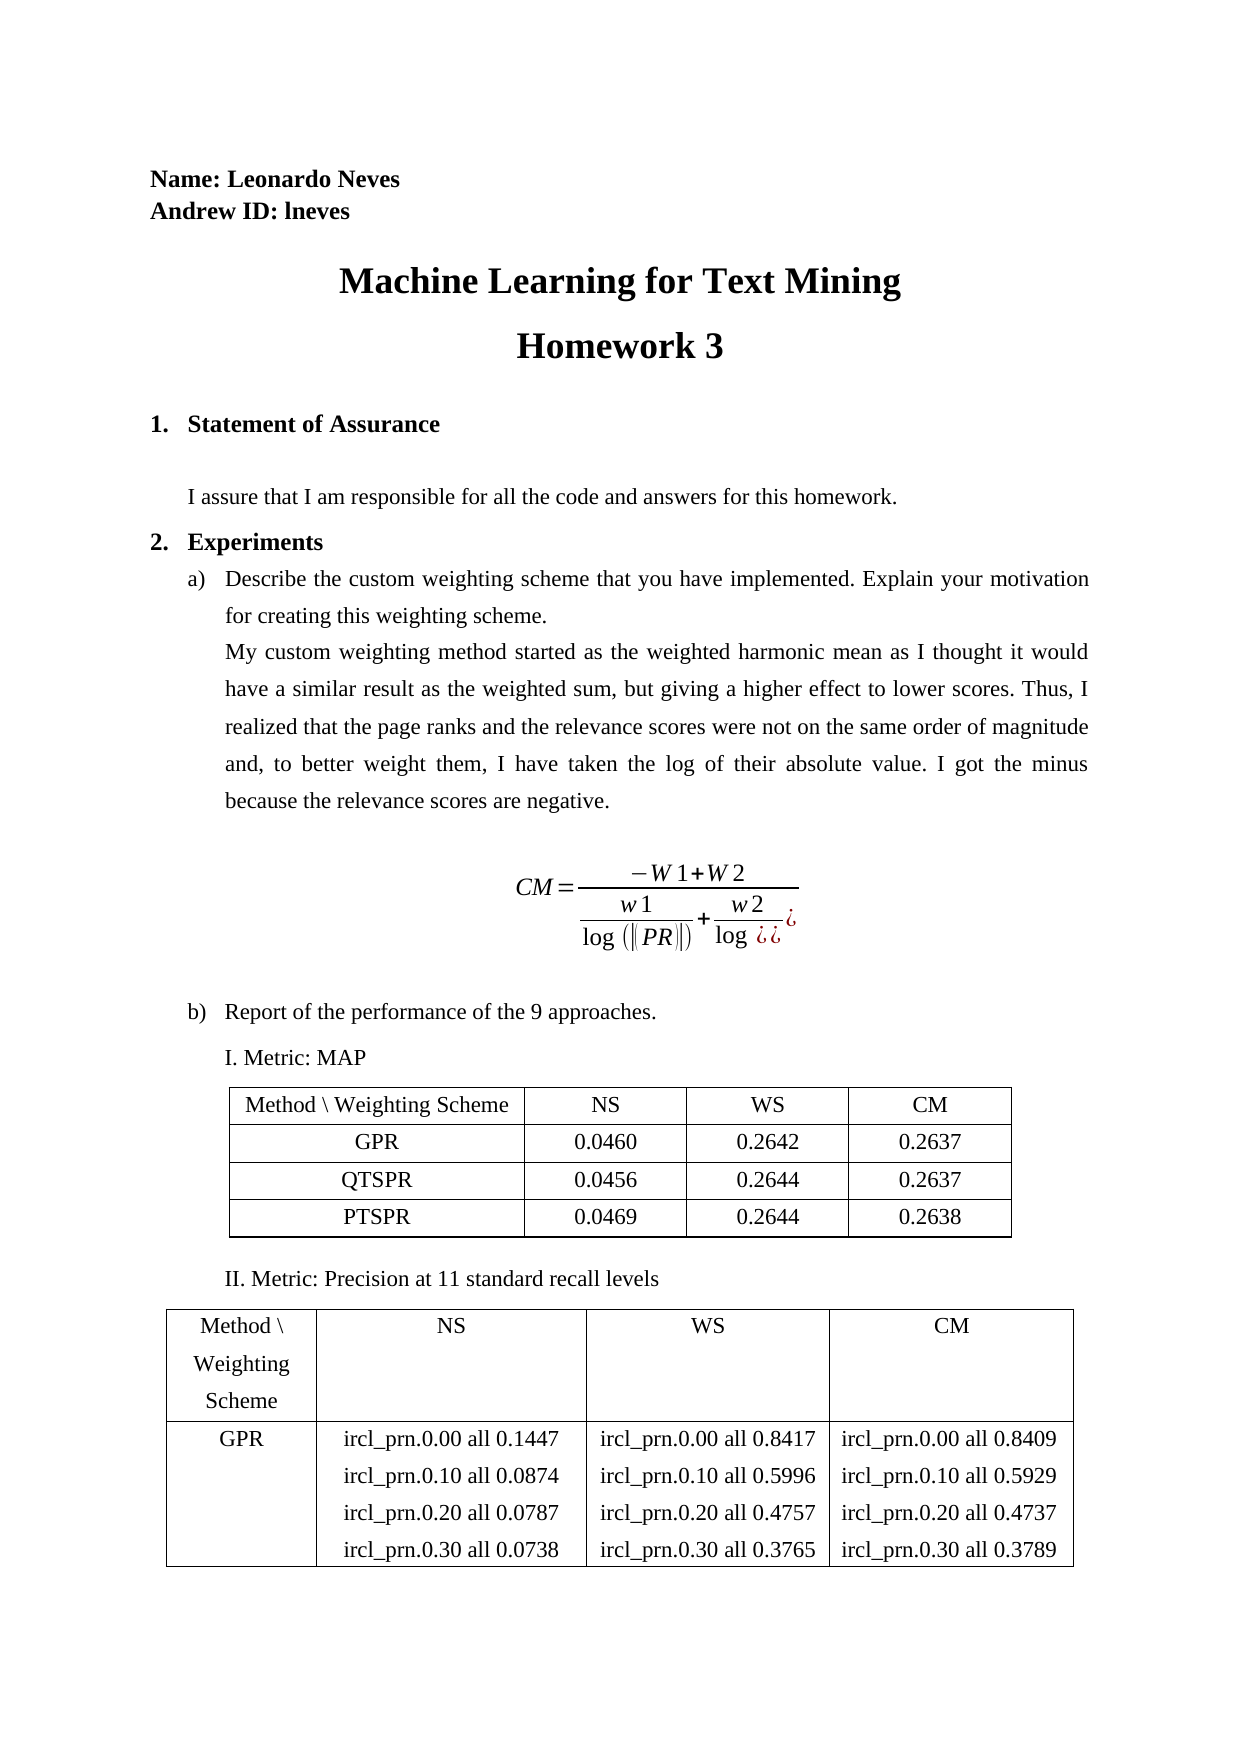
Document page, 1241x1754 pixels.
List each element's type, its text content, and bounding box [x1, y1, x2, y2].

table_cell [317, 1422, 586, 1566]
table_header NS [525, 1088, 686, 1124]
table_header CM [830, 1310, 1073, 1421]
table_cell 0.2644 [687, 1163, 848, 1199]
table_header Method \ Weighting Scheme [167, 1310, 316, 1421]
table_cell QTSPR [230, 1163, 524, 1199]
table_cell 0.2644 [687, 1200, 848, 1236]
list Experiments [150, 525, 1090, 557]
text Homework 3 [150, 313, 1090, 378]
table_cell PTSPR [230, 1200, 524, 1236]
table_header WS [687, 1088, 848, 1124]
list II. Metric: Precision at 11 standard recall levels [224, 1262, 1090, 1295]
table_header CM [849, 1088, 1011, 1124]
table_cell 0.2638 [849, 1200, 1011, 1236]
list Describe the custom weighting scheme that you have implemented. Explain your motivation for creating this weighting scheme. [187, 562, 1090, 631]
text I assure that I am responsible for all the code and answers for this homework. [150, 480, 1090, 513]
list My custom weighting method started as the weighted harmonic mean as I thought it would have a similar result as the weighted sum, but giving a higher effect to lower scores. Thus, I realized that the page ranks and the relevance scores were not on the same order of magnitude and, to better weight them, I have taken the log of their absolute value. I got the minus because the relevance scores are negative. [225, 635, 1090, 817]
table_cell GPR [230, 1125, 524, 1162]
list Report of the performance of the 9 approaches. [187, 995, 1090, 1027]
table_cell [587, 1422, 829, 1566]
list Statement of Assurance [150, 407, 1090, 439]
text Machine Learning for Text Mining [150, 248, 1090, 313]
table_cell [830, 1422, 1073, 1566]
text Name: Leonardo Neves [150, 162, 1090, 194]
table_header NS [317, 1310, 586, 1421]
list I. Metric: MAP [224, 1041, 1090, 1073]
table_cell 0.2637 [849, 1125, 1011, 1162]
table_cell 0.2637 [849, 1163, 1011, 1199]
table_cell GPR [167, 1422, 316, 1566]
table_cell 0.0456 [525, 1163, 686, 1199]
table_cell 0.0469 [525, 1200, 686, 1236]
table_cell 0.2642 [687, 1125, 848, 1162]
table_header WS [587, 1310, 829, 1421]
table_cell 0.0460 [525, 1125, 686, 1162]
table_header Method \ Weighting Scheme [230, 1088, 524, 1124]
text Andrew ID: lneves [150, 194, 1090, 227]
